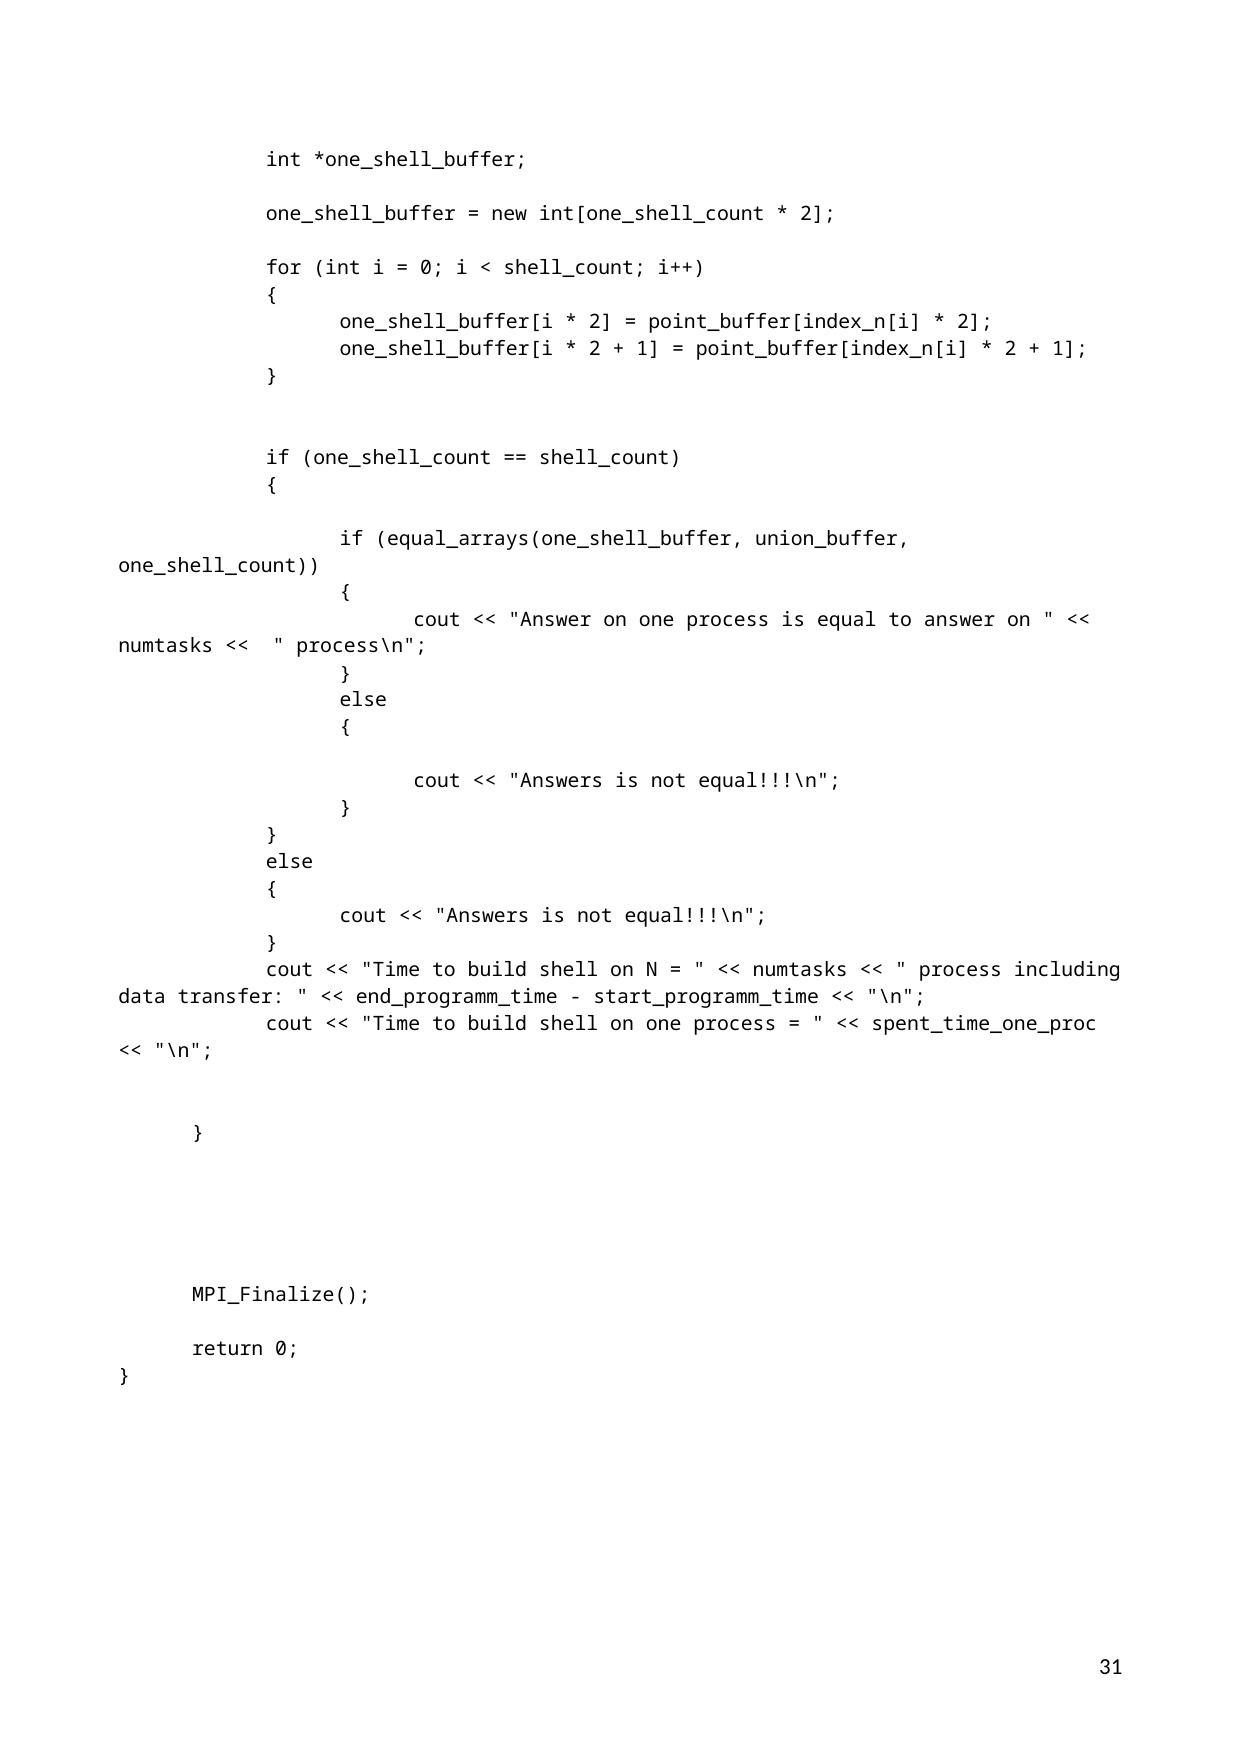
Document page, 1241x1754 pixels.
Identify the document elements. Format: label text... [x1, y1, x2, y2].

text one_shell_buffer = new int[one_shell_count * 2]; [118, 199, 1122, 226]
text MPI_Finalize(); [118, 1280, 1122, 1307]
text } [118, 659, 1122, 686]
text } [118, 821, 1122, 848]
text } [118, 1361, 1122, 1388]
text } [118, 361, 1122, 388]
text one_shell_buffer[i * 2 + 1] = point_buffer[index_n[i] * 2 + 1]; [118, 334, 1122, 361]
text { [118, 470, 1122, 497]
text { [118, 280, 1122, 307]
text else [118, 686, 1122, 713]
text cout << "Time to build shell on one process = " << spent_time_one_proc << "\n"; [118, 1009, 1122, 1063]
text } [118, 794, 1122, 821]
text one_shell_buffer[i * 2] = point_buffer[index_n[i] * 2]; [118, 307, 1122, 334]
text if (one_shell_count == shell_count) [118, 443, 1122, 470]
text } [118, 1118, 1122, 1145]
text cout << "Answers is not equal!!!\n"; [118, 767, 1122, 794]
text if (equal_arrays(one_shell_buffer, union_buffer, one_shell_count)) [118, 524, 1122, 578]
text } [118, 928, 1122, 956]
text return 0; [118, 1334, 1122, 1361]
text for (int i = 0; i < shell_count; i++) [118, 253, 1122, 280]
text cout << "Answer on one process is equal to answer on " << numtasks << " process\n"; [118, 605, 1122, 659]
text cout << "Answers is not equal!!!\n"; [118, 902, 1122, 928]
text int *one_shell_buffer; [118, 145, 1122, 172]
text { [118, 713, 1122, 740]
text { [118, 578, 1122, 605]
text else [118, 848, 1122, 874]
text cout << "Time to build shell on N = " << numtasks << " process including data transfer: " << end_programm_time - start_programm_time << "\n"; [118, 956, 1122, 1009]
text { [118, 874, 1122, 902]
